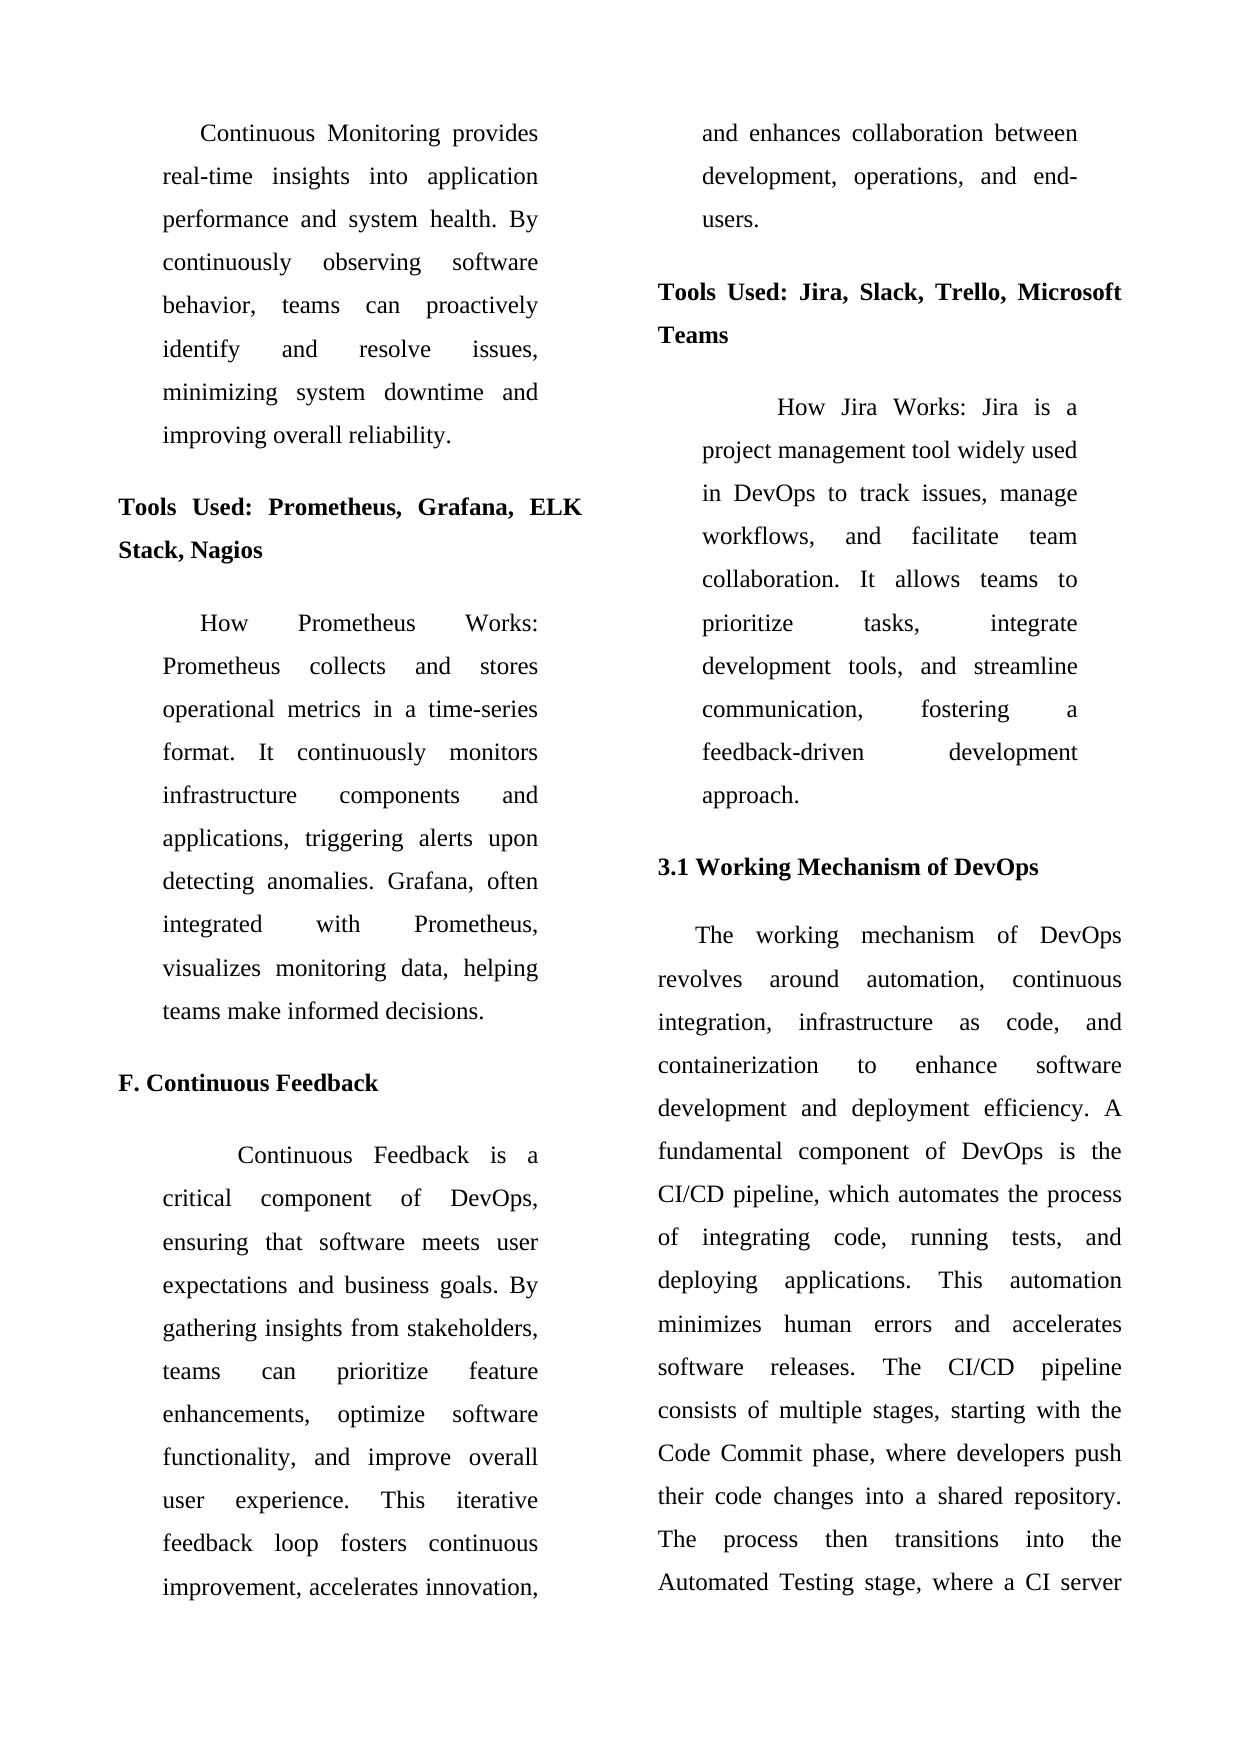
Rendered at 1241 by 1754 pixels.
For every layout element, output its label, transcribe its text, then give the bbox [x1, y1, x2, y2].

text Continuous Feedback is a critical component of DevOps, ensuring that software meets user expectations and business goals. By gathering insights from stakeholders, teams can prioritize feature enhancements, optimize software functionality, and improve overall user experience. This iterative feedback loop fosters continuous improvement, accelerates innovation, and enhances collaboration between development, operations, and end-users. [162, 1140, 538, 1600]
text Tools Used: Jira, Slack, Trello, Microsoft Teams [658, 277, 1122, 348]
text F. Continuous Feedback [118, 1068, 583, 1097]
list 3.1 Working Mechanism of DevOps [658, 852, 1078, 881]
text Continuous Monitoring provides real-time insights into application performance and system health. By continuously observing software behavior, teams can proactively identify and resolve issues, minimizing system downtime and improving overall reliability. [162, 118, 538, 449]
text Continuous Feedback is a critical component of DevOps, ensuring that software meets user expectations and business goals. By gathering insights from stakeholders, teams can prioritize feature enhancements, optimize software functionality, and improve overall user experience. This iterative feedback loop fosters continuous improvement, accelerates innovation, and enhances collaboration between development, operations, and end-users. [702, 118, 1078, 233]
text Tools Used: Prometheus, Grafana, ELK Stack, Nagios [118, 492, 583, 564]
text How Jira Works: Jira is a project management tool widely used in DevOps to track issues, manage workflows, and facilitate team collaboration. It allows teams to prioritize tasks, integrate development tools, and streamline communication, fostering a feedback-driven development approach. [702, 392, 1078, 809]
text How Prometheus Works: Prometheus collects and stores operational metrics in a time-series format. It continuously monitors infrastructure components and applications, triggering alerts upon detecting anomalies. Grafana, often integrated with Prometheus, visualizes monitoring data, helping teams make informed decisions. [162, 608, 538, 1024]
